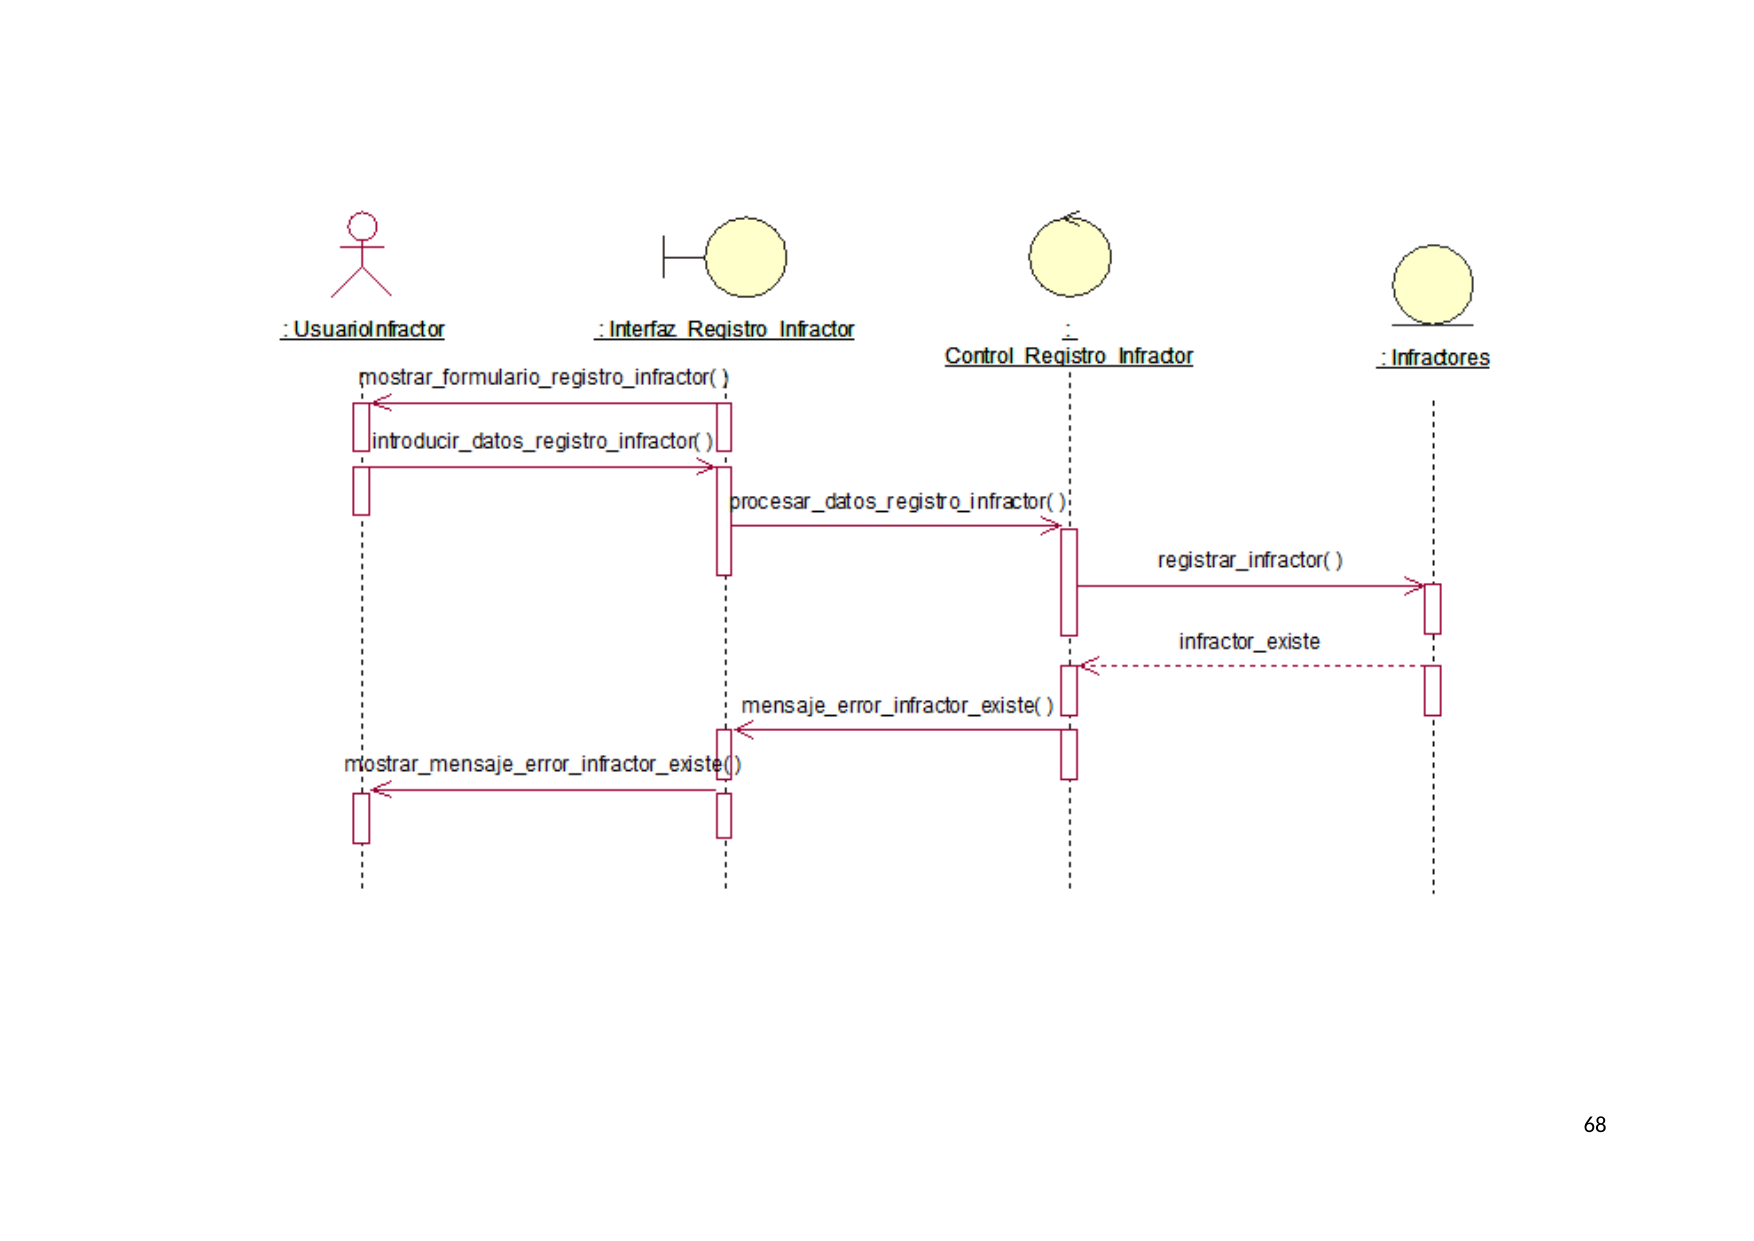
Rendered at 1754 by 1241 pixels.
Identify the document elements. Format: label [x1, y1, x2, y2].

picture [218, 204, 1536, 983]
